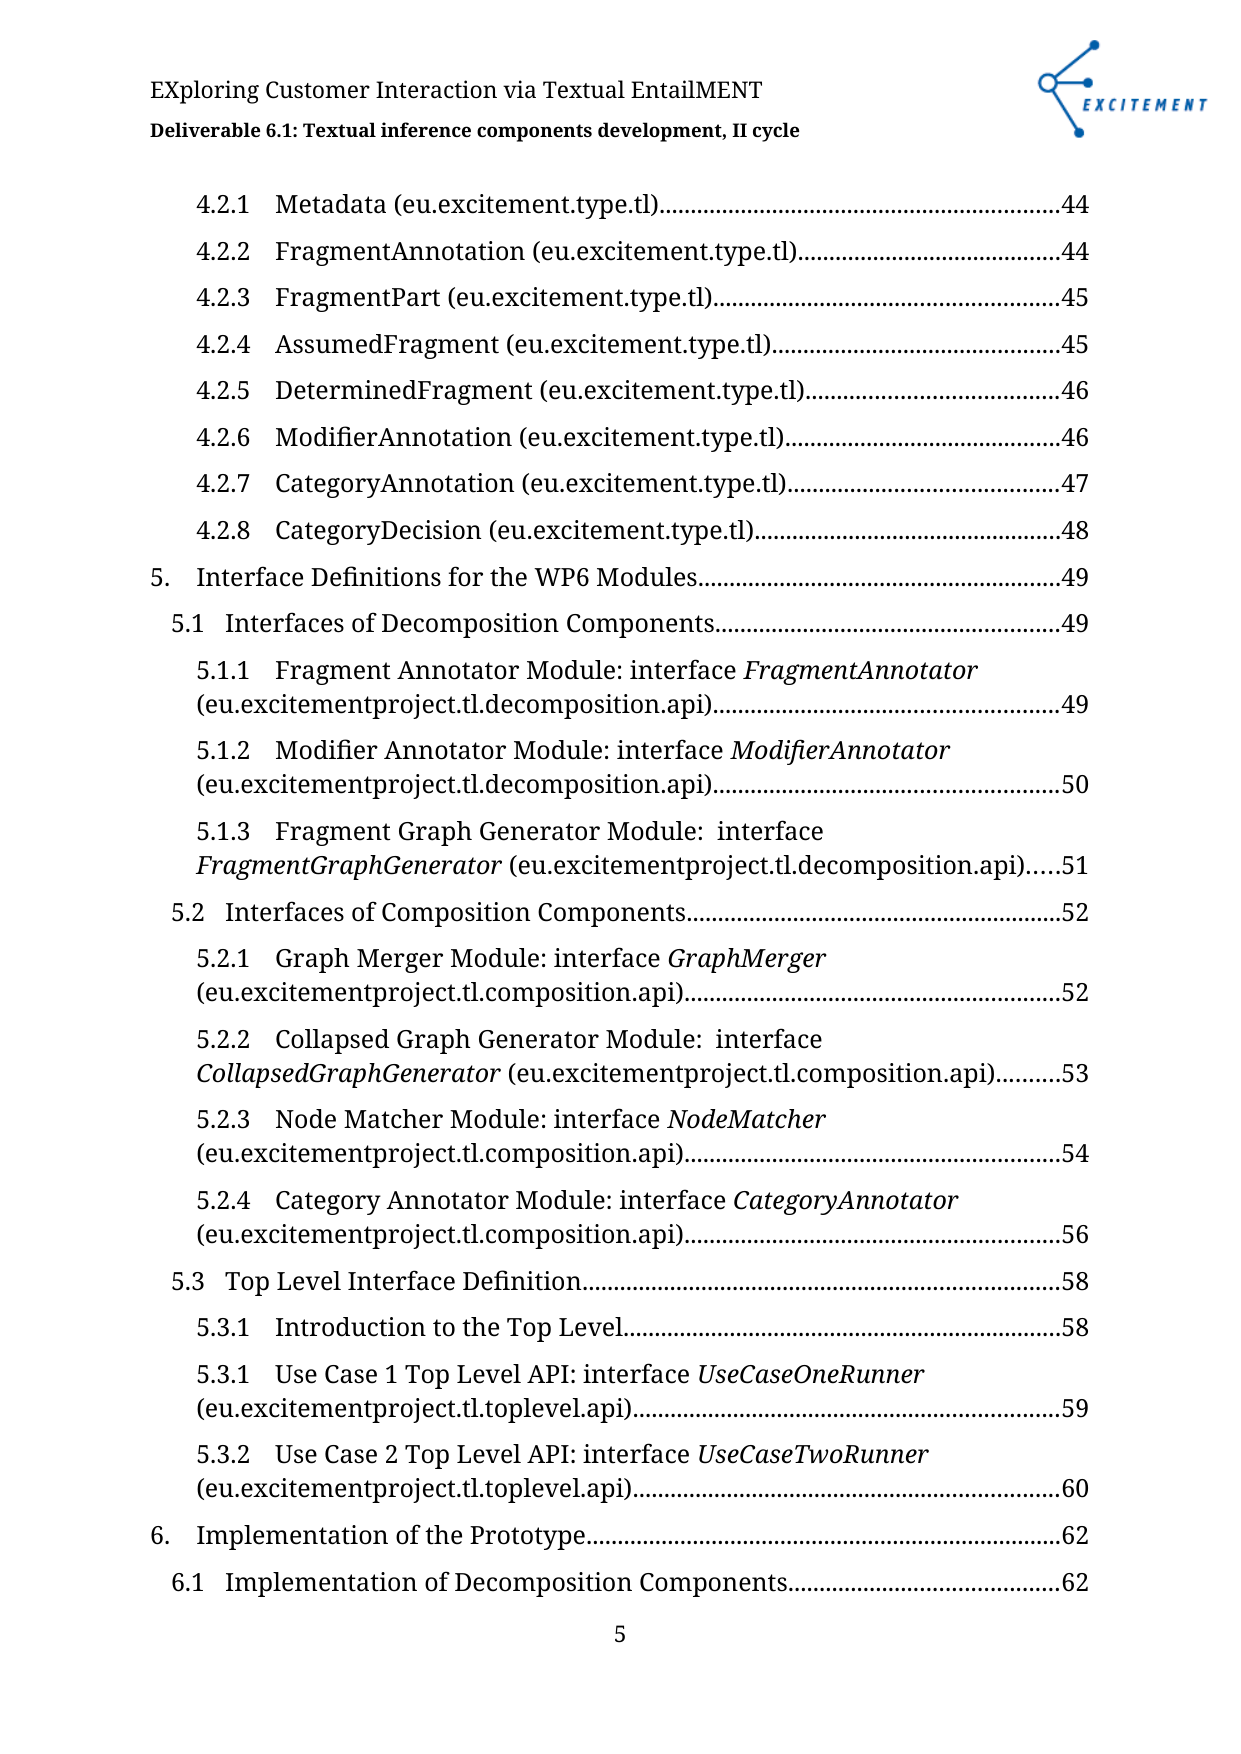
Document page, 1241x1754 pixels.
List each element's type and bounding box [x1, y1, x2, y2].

picture [1028, 29, 1212, 152]
